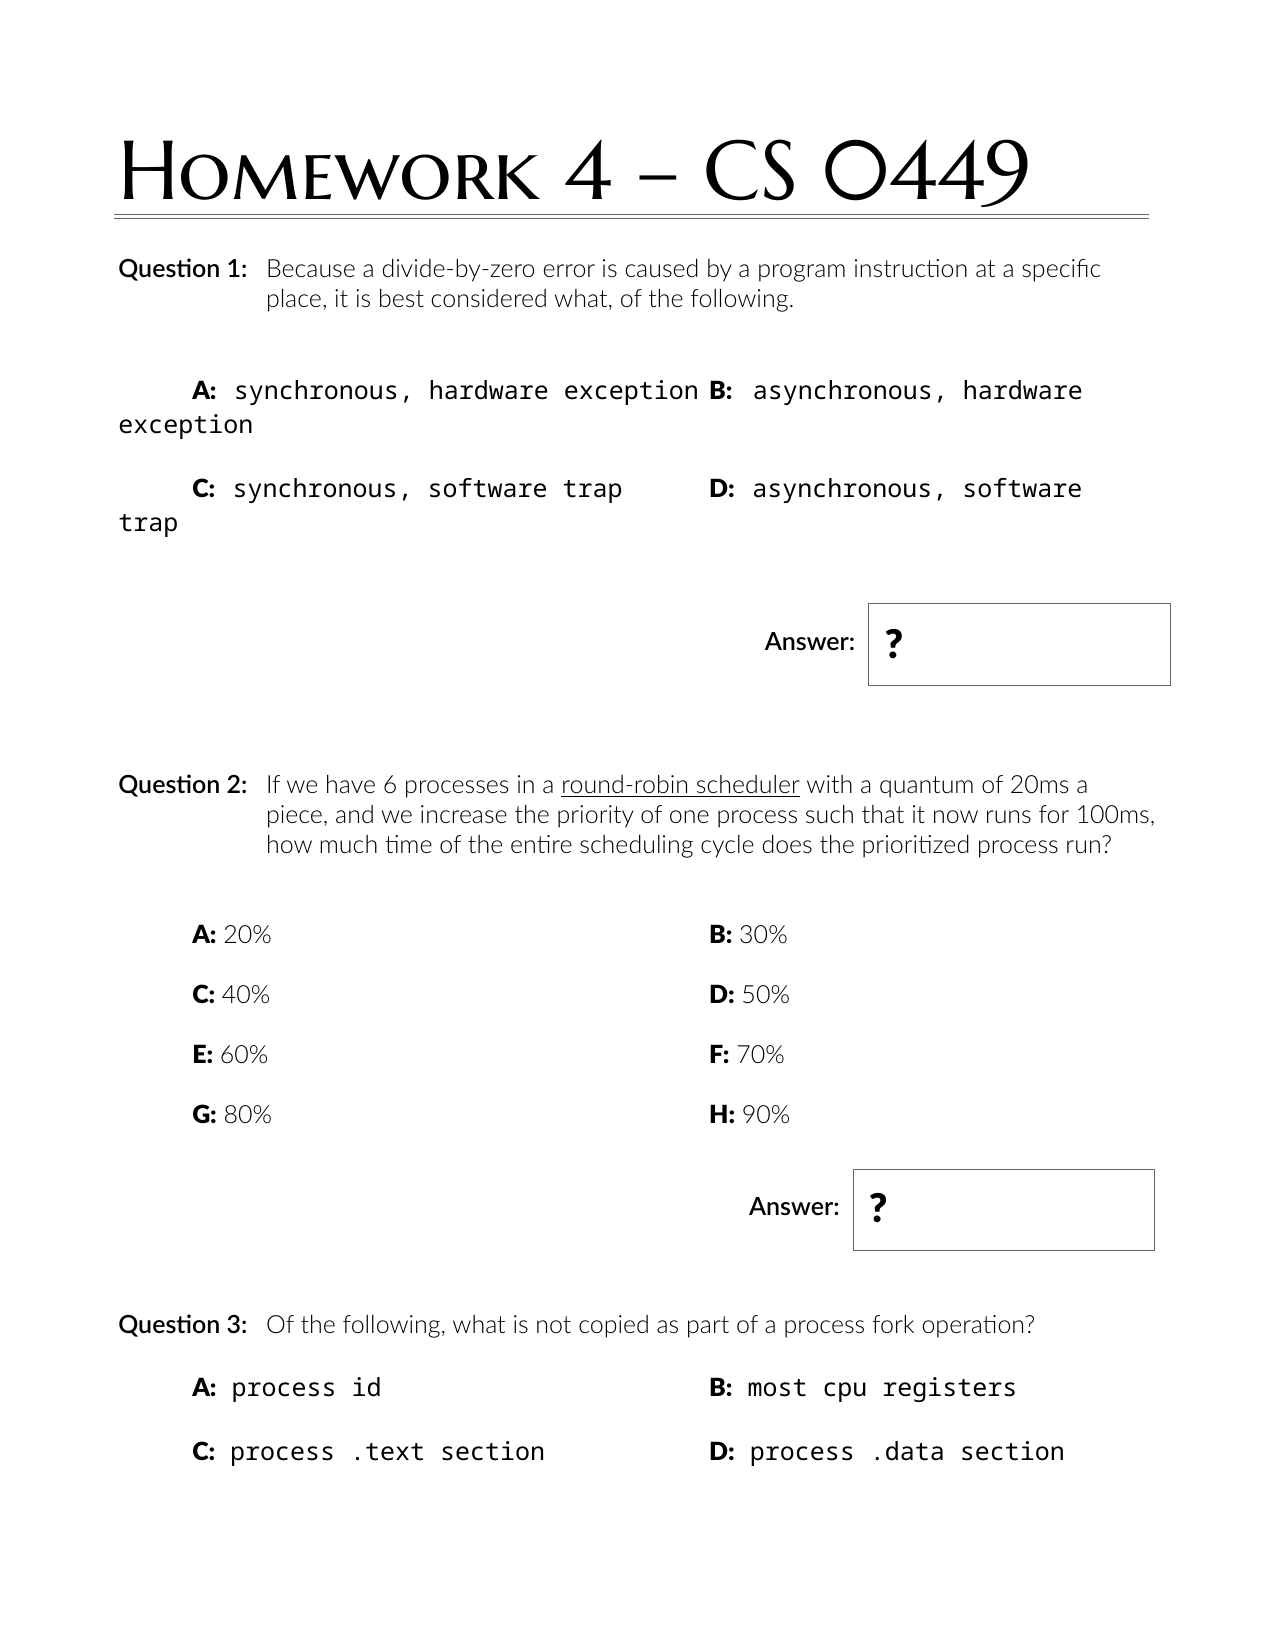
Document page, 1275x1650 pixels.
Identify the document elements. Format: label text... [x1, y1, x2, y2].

text Question 1: Because a divide-by-zero error is caused by a program instruction at a specific place, it is best considered what, of the following. [118, 253, 1157, 313]
text A: synchronous, hardware exception B: asynchronous, hardware exception [118, 373, 1157, 441]
text Question 3: Of the following, what is not copied as part of a process fork operation? [118, 1309, 1157, 1339]
text E: 60% F: 70% [118, 1039, 1157, 1069]
text A: 20% B: 30% [118, 919, 1157, 949]
text A: process id B: most cpu registers [118, 1369, 1157, 1403]
text C: process .text section D: process .data section [118, 1433, 1157, 1467]
text Question 2: If we have 6 processes in a round-robin scheduler with a quantum of 20ms a piece, and we increase the priority of one process such that it now runs for 100ms, how much time of the entire scheduling cycle does the prioritized process run? [118, 769, 1157, 859]
text Homework 4 – CS 0449 [118, 118, 1157, 223]
text C: synchronous, software trap D: asynchronous, software trap [118, 471, 1157, 539]
text G: 80% H: 90% [118, 1099, 1157, 1129]
text C: 40% D: 50% [118, 979, 1157, 1009]
